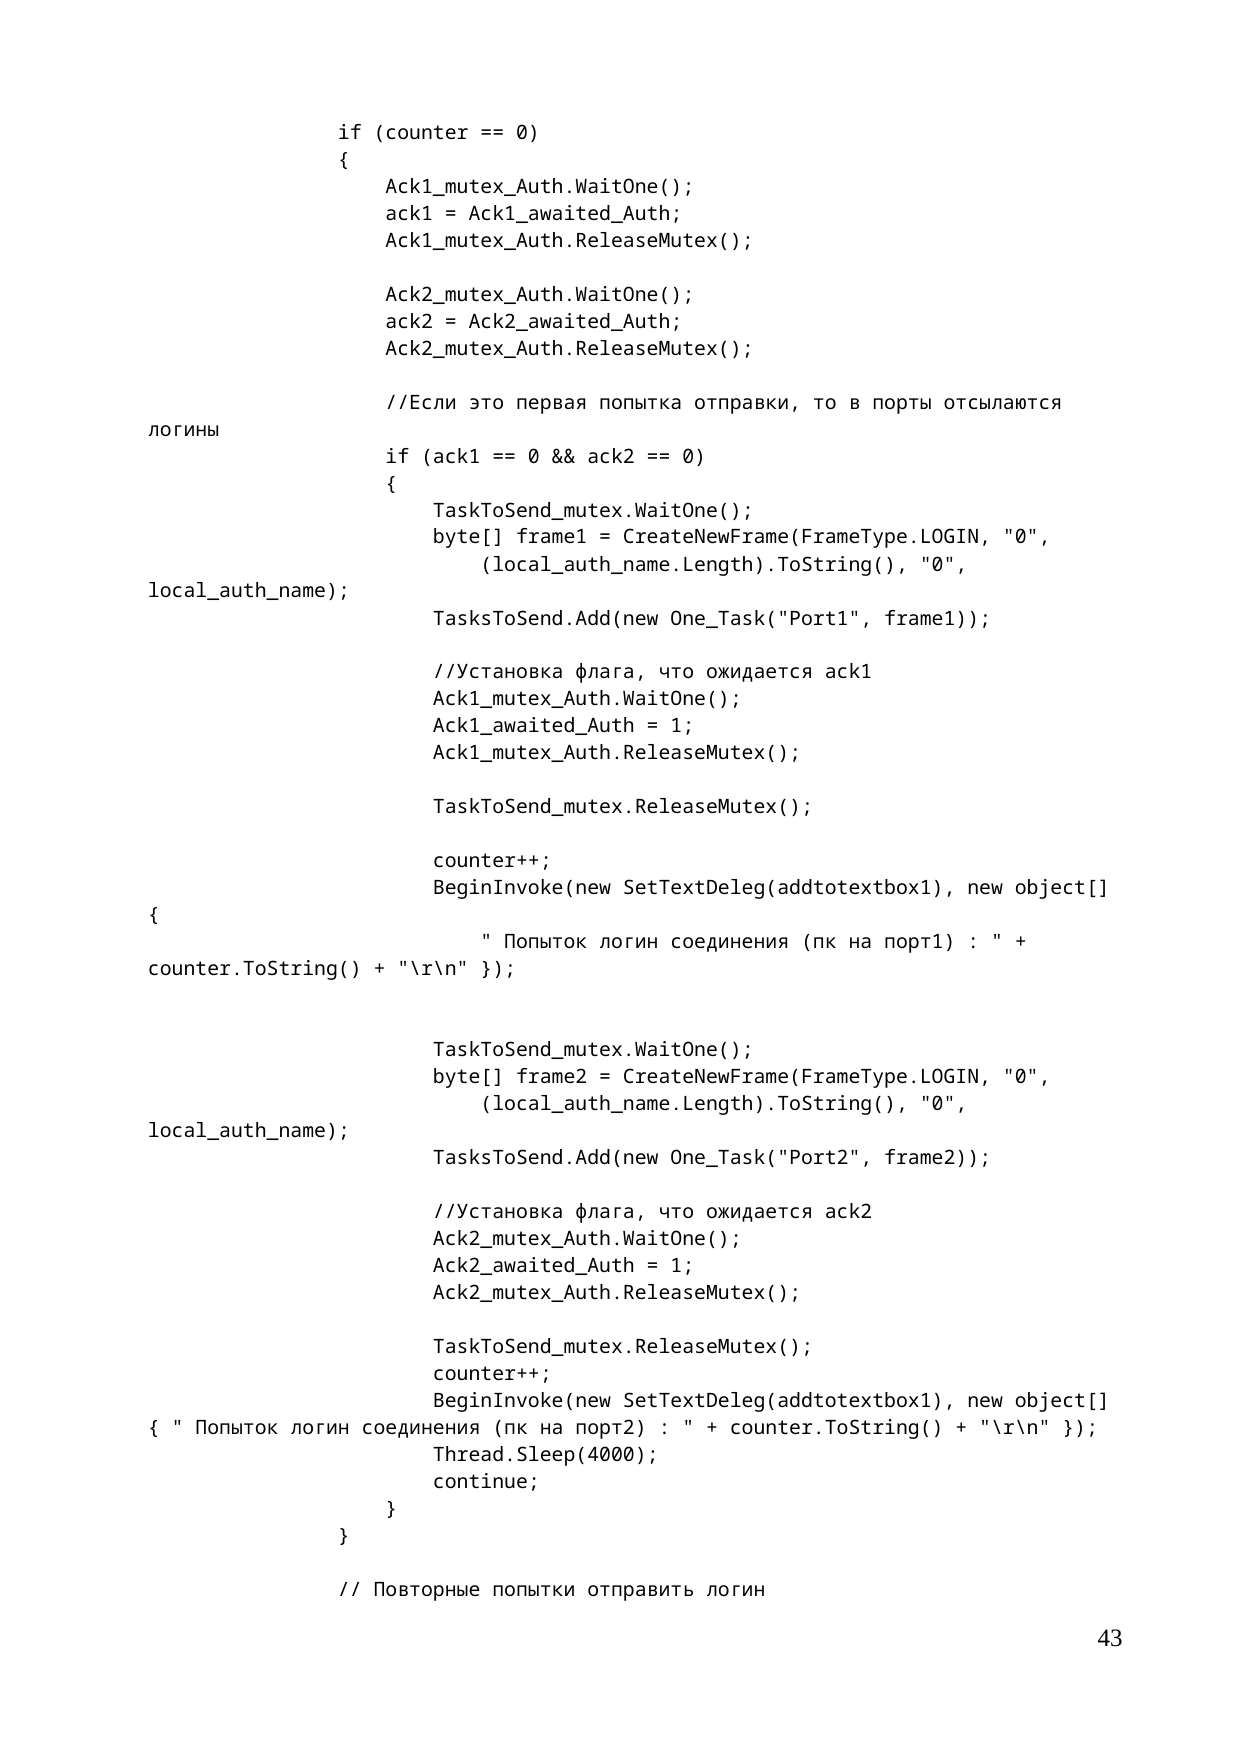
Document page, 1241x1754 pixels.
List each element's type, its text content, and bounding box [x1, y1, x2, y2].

text TaskToSend_mutex.WaitOne(); [148, 496, 1122, 523]
text counter++; [148, 847, 1122, 873]
text TaskToSend_mutex.ReleaseMutex(); [148, 793, 1122, 819]
text ack2 = Ack2_awaited_Auth; [148, 307, 1122, 334]
text Thread.Sleep(4000); [148, 1440, 1122, 1467]
text TasksToSend.Add(new One_Task("Port1", frame1)); [148, 604, 1122, 631]
text if (counter == 0) [148, 118, 1122, 145]
text TaskToSend_mutex.WaitOne(); [148, 1035, 1122, 1062]
text Ack1_mutex_Auth.WaitOne(); [148, 685, 1122, 712]
text Ack2_mutex_Auth.ReleaseMutex(); [148, 334, 1122, 361]
text Ack2_awaited_Auth = 1; [148, 1251, 1122, 1278]
text } [148, 1521, 1122, 1548]
text continue; [148, 1467, 1122, 1494]
text counter++; [148, 1359, 1122, 1386]
text TasksToSend.Add(new One_Task("Port2", frame2)); [148, 1143, 1122, 1170]
text " Попыток логин соединения (пк на порт1) : " + counter.ToString() + "\r\n" }); [148, 927, 1122, 981]
text } [148, 1494, 1122, 1521]
text Ack1_mutex_Auth.ReleaseMutex(); [148, 226, 1122, 253]
text { [148, 469, 1122, 496]
text Ack1_mutex_Auth.WaitOne(); [148, 172, 1122, 199]
text if (ack1 == 0 && ack2 == 0) [148, 442, 1122, 469]
text BeginInvoke(new SetTextDeleg(addtotextbox1), new object[] { " Попыток логин соединения (пк на порт2) : " + counter.ToString() + "\r\n" }); [148, 1386, 1122, 1440]
text Ack2_mutex_Auth.WaitOne(); [148, 1224, 1122, 1251]
text Ack2_mutex_Auth.WaitOne(); [148, 280, 1122, 307]
text Ack1_mutex_Auth.ReleaseMutex(); [148, 739, 1122, 766]
text (local_auth_name.Length).ToString(), "0", local_auth_name); [148, 1089, 1122, 1143]
text //Если это первая попытка отправки, то в порты отсылаются логины [148, 388, 1122, 442]
text TaskToSend_mutex.ReleaseMutex(); [148, 1332, 1122, 1359]
text Ack2_mutex_Auth.ReleaseMutex(); [148, 1278, 1122, 1305]
text byte[] frame2 = CreateNewFrame(FrameType.LOGIN, "0", [148, 1062, 1122, 1089]
text // Повторные попытки отправить логин [148, 1575, 1122, 1602]
text //Установка флага, что ожидается ack2 [148, 1197, 1122, 1224]
text ack1 = Ack1_awaited_Auth; [148, 199, 1122, 226]
text byte[] frame1 = CreateNewFrame(FrameType.LOGIN, "0", [148, 523, 1122, 550]
text Ack1_awaited_Auth = 1; [148, 712, 1122, 739]
text { [148, 145, 1122, 172]
text (local_auth_name.Length).ToString(), "0", local_auth_name); [148, 550, 1122, 604]
text BeginInvoke(new SetTextDeleg(addtotextbox1), new object[] { [148, 873, 1122, 927]
text //Установка флага, что ожидается ack1 [148, 658, 1122, 685]
